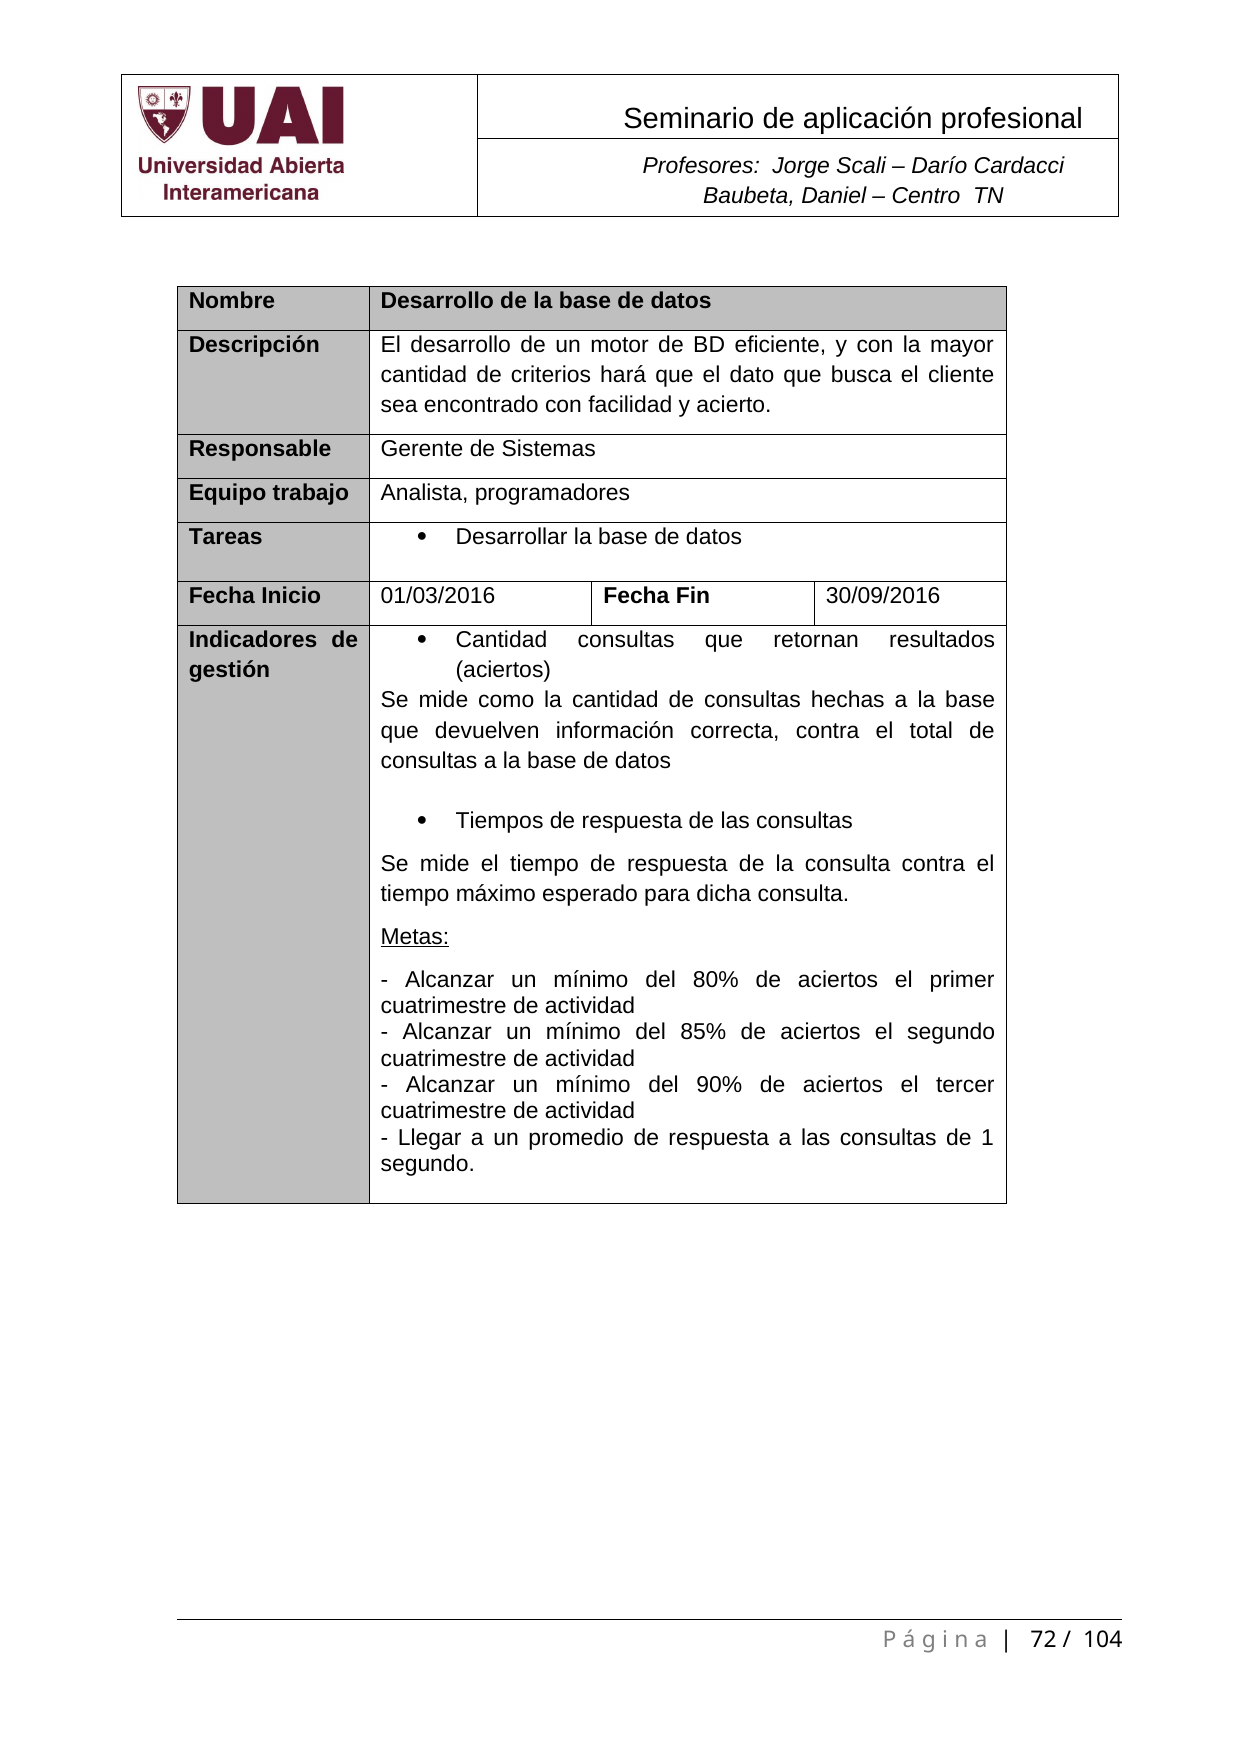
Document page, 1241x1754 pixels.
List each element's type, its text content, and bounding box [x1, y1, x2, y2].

table_cell Equipo trabajo [178, 479, 369, 522]
table_cell Analista, programadores [370, 479, 1006, 522]
table_cell 01/03/2016 [370, 582, 591, 625]
table_header Desarrollo de la base de datos [370, 287, 1006, 330]
table_cell El desarrollo de un motor de BD eficiente, y con la mayor cantidad de criterios hará que el dato que busca el cliente sea encontrado con facilidad y acierto. [370, 331, 1006, 434]
table_cell Responsable [178, 435, 369, 478]
table_cell Gerente de Sistemas [370, 435, 1006, 478]
table_header Nombre [178, 287, 369, 330]
table_cell Tareas [178, 523, 369, 581]
table_cell Descripción [178, 331, 369, 434]
table_cell 30/09/2016 [815, 582, 1006, 625]
table_cell Fecha Inicio [178, 582, 369, 625]
table_cell Fecha Fin [592, 582, 814, 625]
picture [137, 86, 344, 200]
table_cell Indicadores de gestión [178, 626, 369, 1203]
table_cell Cantidad consultas que retornan resultados (aciertos) Se mide como la cantidad de consultas hechas a la base que devuelven información correcta, contra el total de consultas a la base de datos Tiempos de respuesta de las consultas Se mide el tiempo de respuesta de la consulta contra el tiempo máximo esperado para dicha consulta. Metas: - Alcanzar un mínimo del 80% de aciertos el primer cuatrimestre de actividad - Alcanzar un mínimo del 85% de aciertos el segundo cuatrimestre de actividad - Alcanzar un mínimo del 90% de aciertos el tercer cuatrimestre de actividad - Llegar a un promedio de respuesta a las consultas de 1 segundo. [370, 626, 1006, 1203]
table_cell Desarrollar la base de datos [370, 523, 1006, 581]
